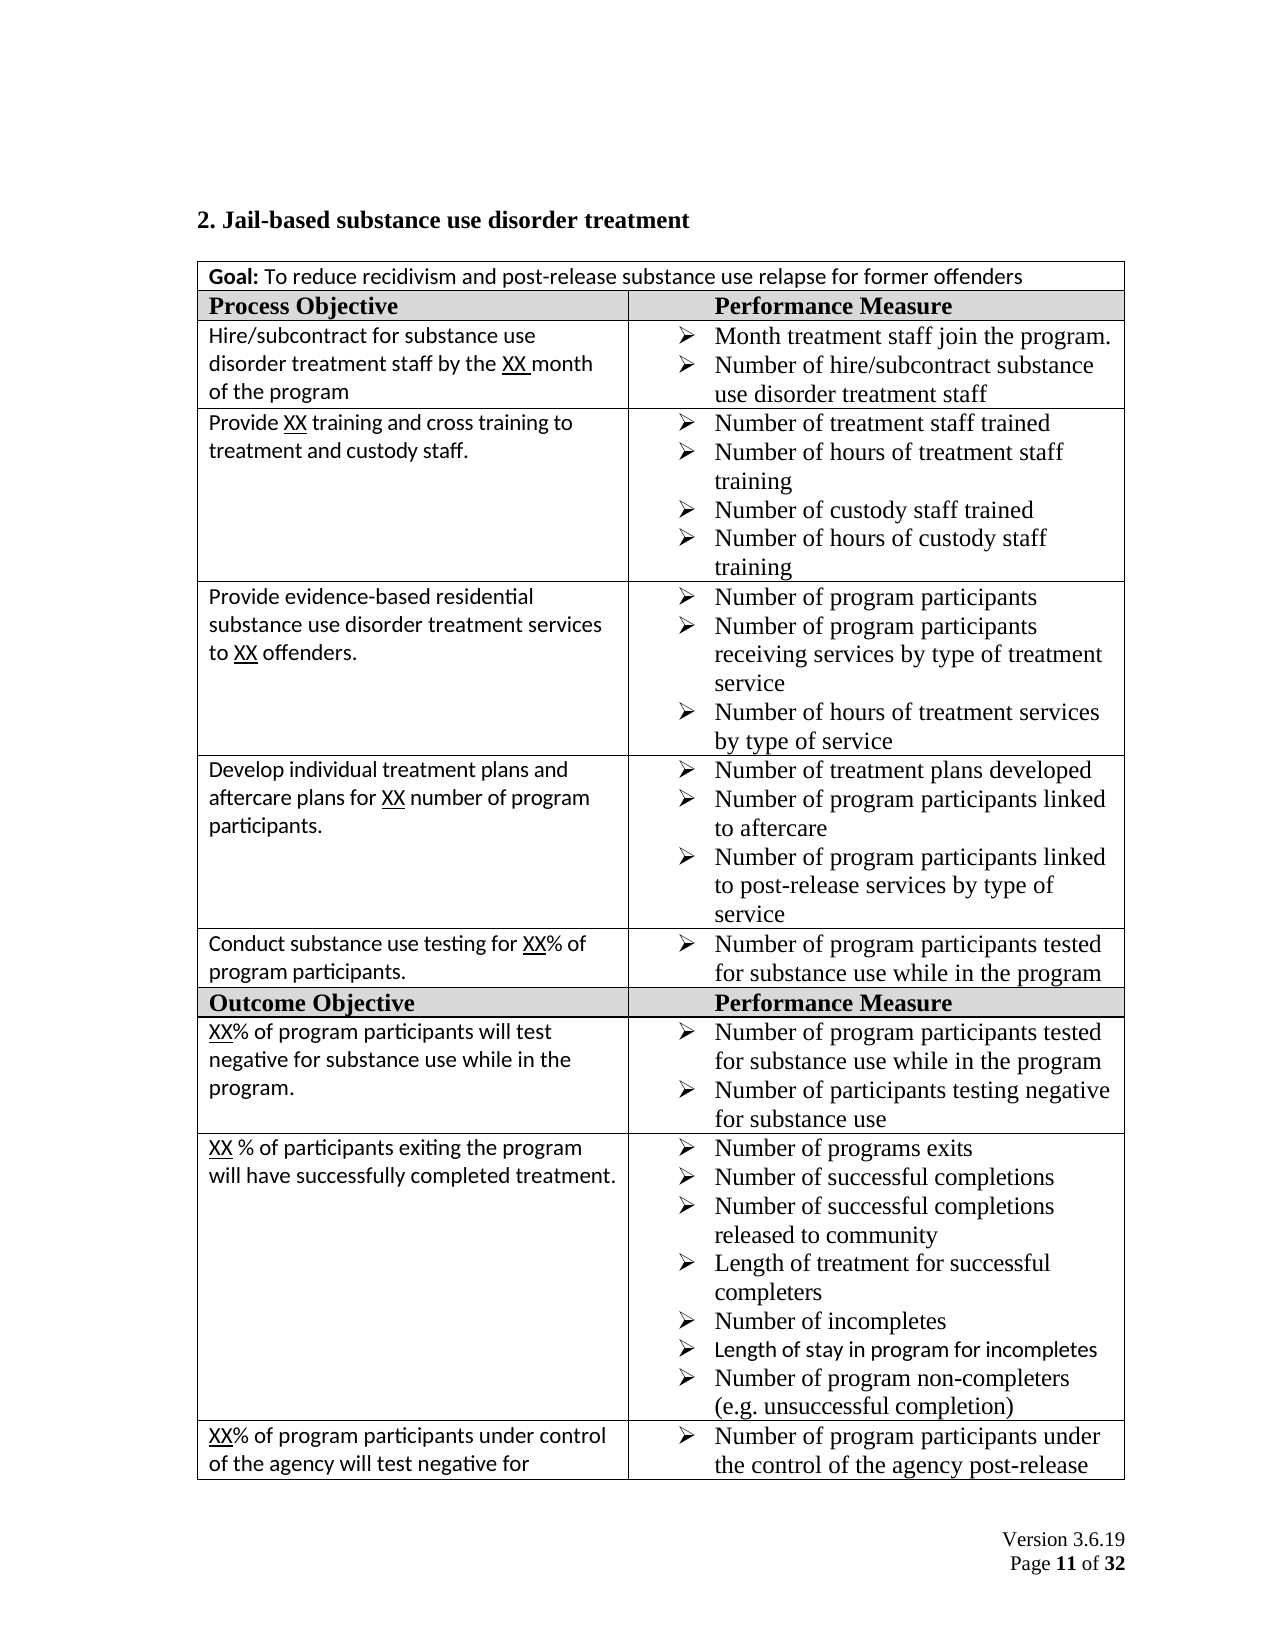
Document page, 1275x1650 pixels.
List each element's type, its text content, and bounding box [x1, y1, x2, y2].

table_cell Develop individual treatment plans and aftercare plans for XX number of program participants. [198, 756, 628, 928]
table_cell Process Objective [198, 291, 628, 320]
table_cell XX % of participants exiting the program will have successfully completed treatment. [198, 1134, 628, 1420]
table_cell Hire/subcontract for substance use disorder treatment staff by the XX month of the program [198, 321, 628, 407]
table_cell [198, 1421, 628, 1479]
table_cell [629, 1421, 1124, 1479]
table_cell XX% of program participants will test negative for substance use while in the program. [198, 1018, 628, 1132]
table_cell Month treatment staff join the program. Number of hire/subcontract substance use disorder treatment staff [629, 321, 1124, 407]
table_cell Number of program participants tested for substance use while in the program [629, 929, 1124, 987]
table_cell Outcome Objective [198, 988, 628, 1016]
table_cell Performance Measure [629, 988, 1124, 1016]
table_cell Performance Measure [629, 291, 1124, 320]
table_cell Number of program participants tested for substance use while in the program Number of participants testing negative for substance use [629, 1018, 1124, 1132]
table_cell Conduct substance use testing for XX% of program participants. [198, 929, 628, 987]
table_cell Number of treatment staff trained Number of hours of treatment staff training Number of custody staff trained Number of hours of custody staff training [629, 409, 1124, 581]
table_cell Provide evidence-based residential substance use disorder treatment services to XX offenders. [198, 582, 628, 754]
table_cell Number of treatment plans developed Number of program participants linked to aftercare Number of program participants linked to post-release services by type of service [629, 756, 1124, 928]
table_cell Provide XX training and cross training to treatment and custody staff. [198, 409, 628, 581]
table_cell Number of programs exits Number of successful completions Number of successful completions released to community Length of treatment for successful completers Number of incompletes Length of stay in program for incompletes Number of program non-completers (e.g. unsuccessful completion) [629, 1134, 1124, 1420]
table_cell Number of program participants Number of program participants receiving services by type of treatment service Number of hours of treatment services by type of service [629, 582, 1124, 754]
table_header Goal: To reduce recidivism and post-release substance use relapse for former offenders [198, 262, 1124, 290]
text 2. Jail-based substance use disorder treatment [197, 206, 1125, 234]
